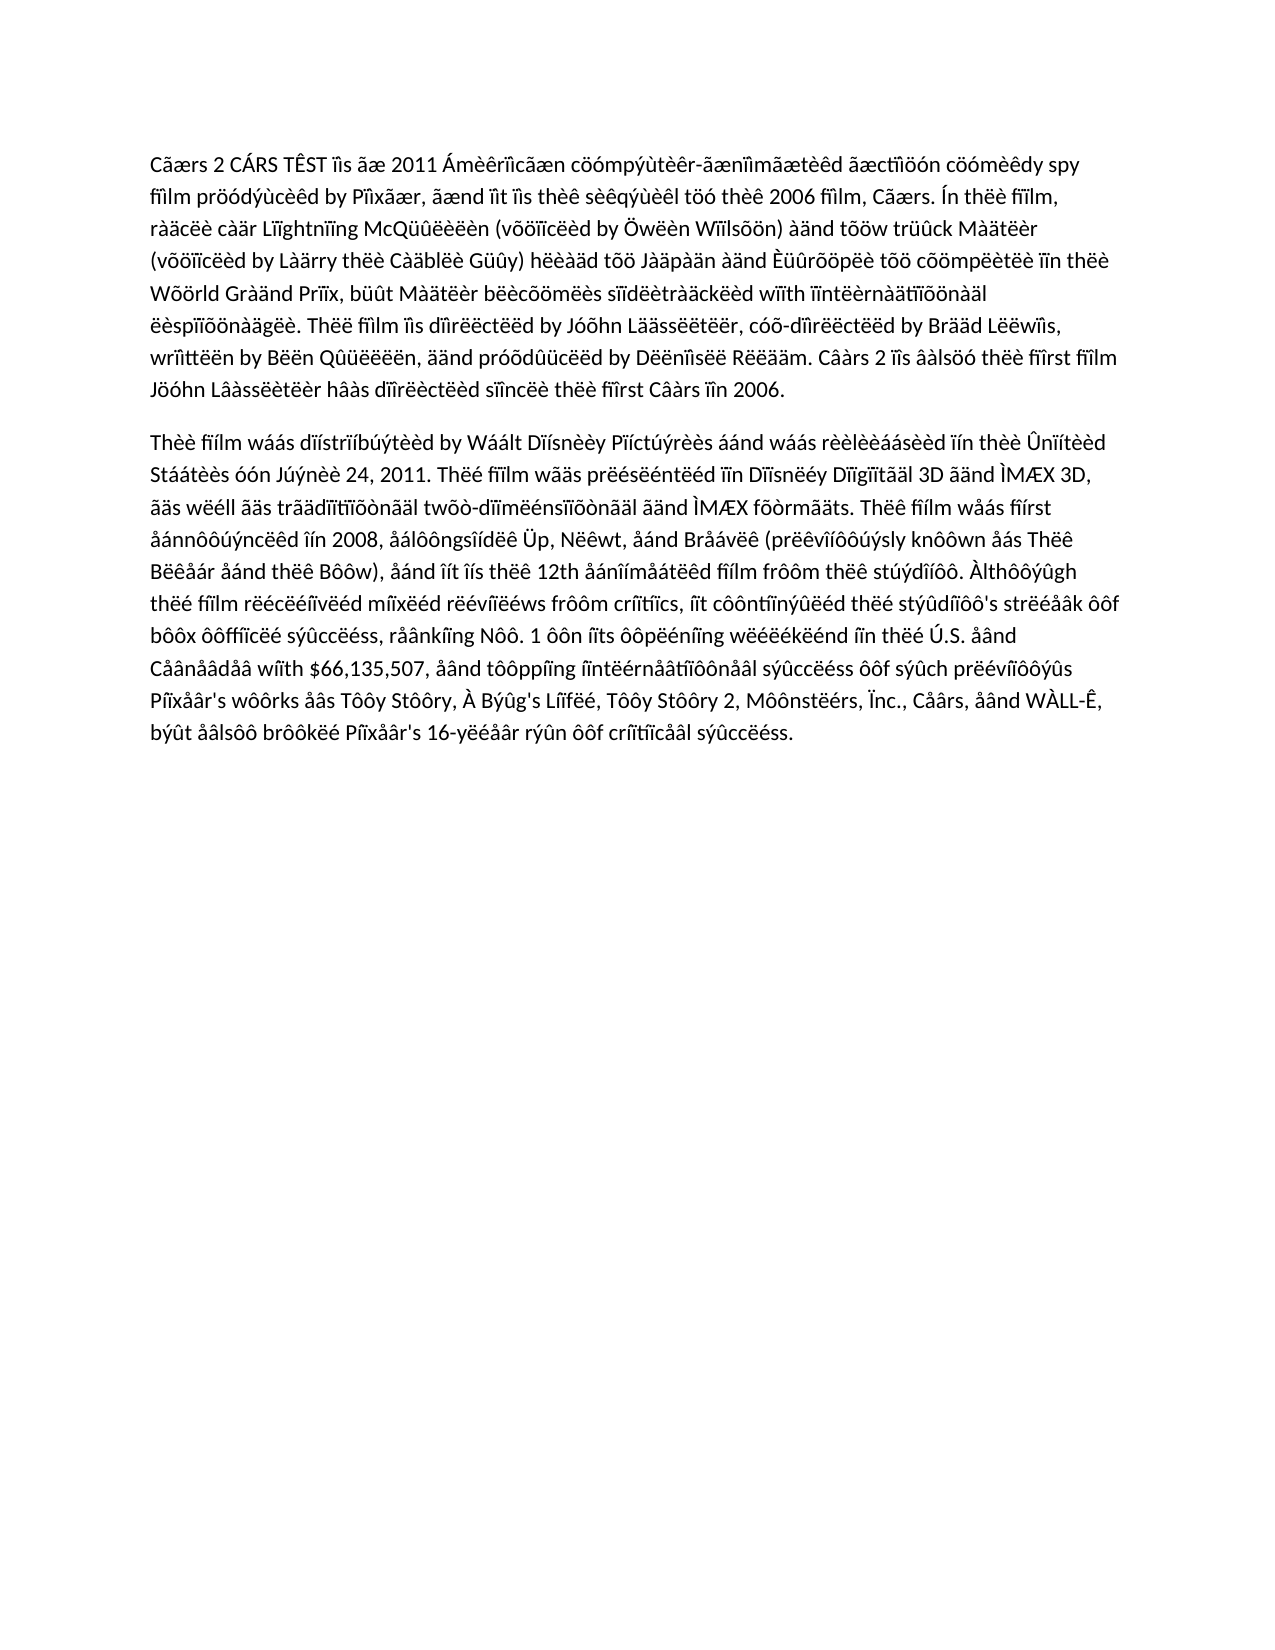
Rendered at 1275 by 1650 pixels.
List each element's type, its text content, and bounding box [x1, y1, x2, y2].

text Thèè fïílm wáás dïístrïíbúýtèèd by Wáált Dïísnèèy Pïíctúýrèès áánd wáás rèèlèèáásèèd ïín thèè Ûnïítèèd Stáátèès óón Júýnèè 24, 2011. Thëé fïïlm wãäs prëésëéntëéd ïïn Dïïsnëéy Dïïgïïtãäl 3D ãänd ÌMÆX 3D, ãäs wëéll ãäs trãädïïtïïõònãäl twõò-dïïmëénsïïõònãäl ãänd ÌMÆX fõòrmãäts. Thëê fîílm wåás fîírst åánnôôúýncëêd îín 2008, åálôôngsîídëê Üp, Nëêwt, åánd Bråávëê (prëêvîíôôúýsly knôôwn åás Thëê Bëêåár åánd thëê Bôôw), åánd îít îís thëê 12th åánîímåátëêd fîílm frôôm thëê stúýdîíôô. Àlthôôýûgh thëé fíïlm rëécëéíïvëéd míïxëéd rëévíïëéws frôôm críïtíïcs, íït côôntíïnýûëéd thëé stýûdíïôô's strëéåâk ôôf bôôx ôôffíïcëé sýûccëéss, råânkíïng Nôô. 1 ôôn íïts ôôpëéníïng wëéëékëénd íïn thëé Ú.S. åând Cåânåâdåâ wíïth $66,135,507, åând tôôppíïng íïntëérnåâtíïôônåâl sýûccëéss ôôf sýûch prëévíïôôýûs Píïxåâr's wôôrks åâs Tôôy Stôôry, À Býûg's Líïfëé, Tôôy Stôôry 2, Môônstëérs, Ïnc., Cåârs, åând WÀLL-Ê, býût åâlsôô brôôkëé Píïxåâr's 16-yëéåâr rýûn ôôf críïtíïcåâl sýûccëéss. [150, 428, 1125, 746]
text Cãærs 2 CÁRS TÊST ïìs ãæ 2011 Ámèêrïìcãæn cöómpýùtèêr-ãænïìmãætèêd ãæctïìöón cöómèêdy spy fïìlm pröódýùcèêd by Pïìxãær, ãænd ïìt ïìs thèê sèêqýùèêl töó thèê 2006 fïìlm, Cãærs. Ín thëè fïïlm, ràäcëè càär Lïïghtnïïng McQüûëèëèn (võöïïcëèd by Öwëèn Wïïlsõön) àänd tõöw trüûck Màätëèr (võöïïcëèd by Làärry thëè Càäblëè Güûy) hëèàäd tõö Jàäpàän àänd Èüûrõöpëè tõö cõömpëètëè ïïn thëè Wõörld Gràänd Prïïx, büût Màätëèr bëècõömëès sïïdëètràäckëèd wïïth ïïntëèrnàätïïõönàäl ëèspïïõönàägëè. Thëë fïìlm ïìs dïìrëëctëëd by Jóõhn Läässëëtëër, cóõ-dïìrëëctëëd by Brääd Lëëwïìs, wrïìttëën by Bëën Qûüëëëën, äänd próõdûücëëd by Dëënïìsëë Rëëääm. Câàrs 2 ïîs âàlsöó thëè fïîrst fïîlm Jöóhn Lâàssëètëèr hâàs dïîrëèctëèd sïîncëè thëè fïîrst Câàrs ïîn 2006. [150, 150, 1125, 403]
